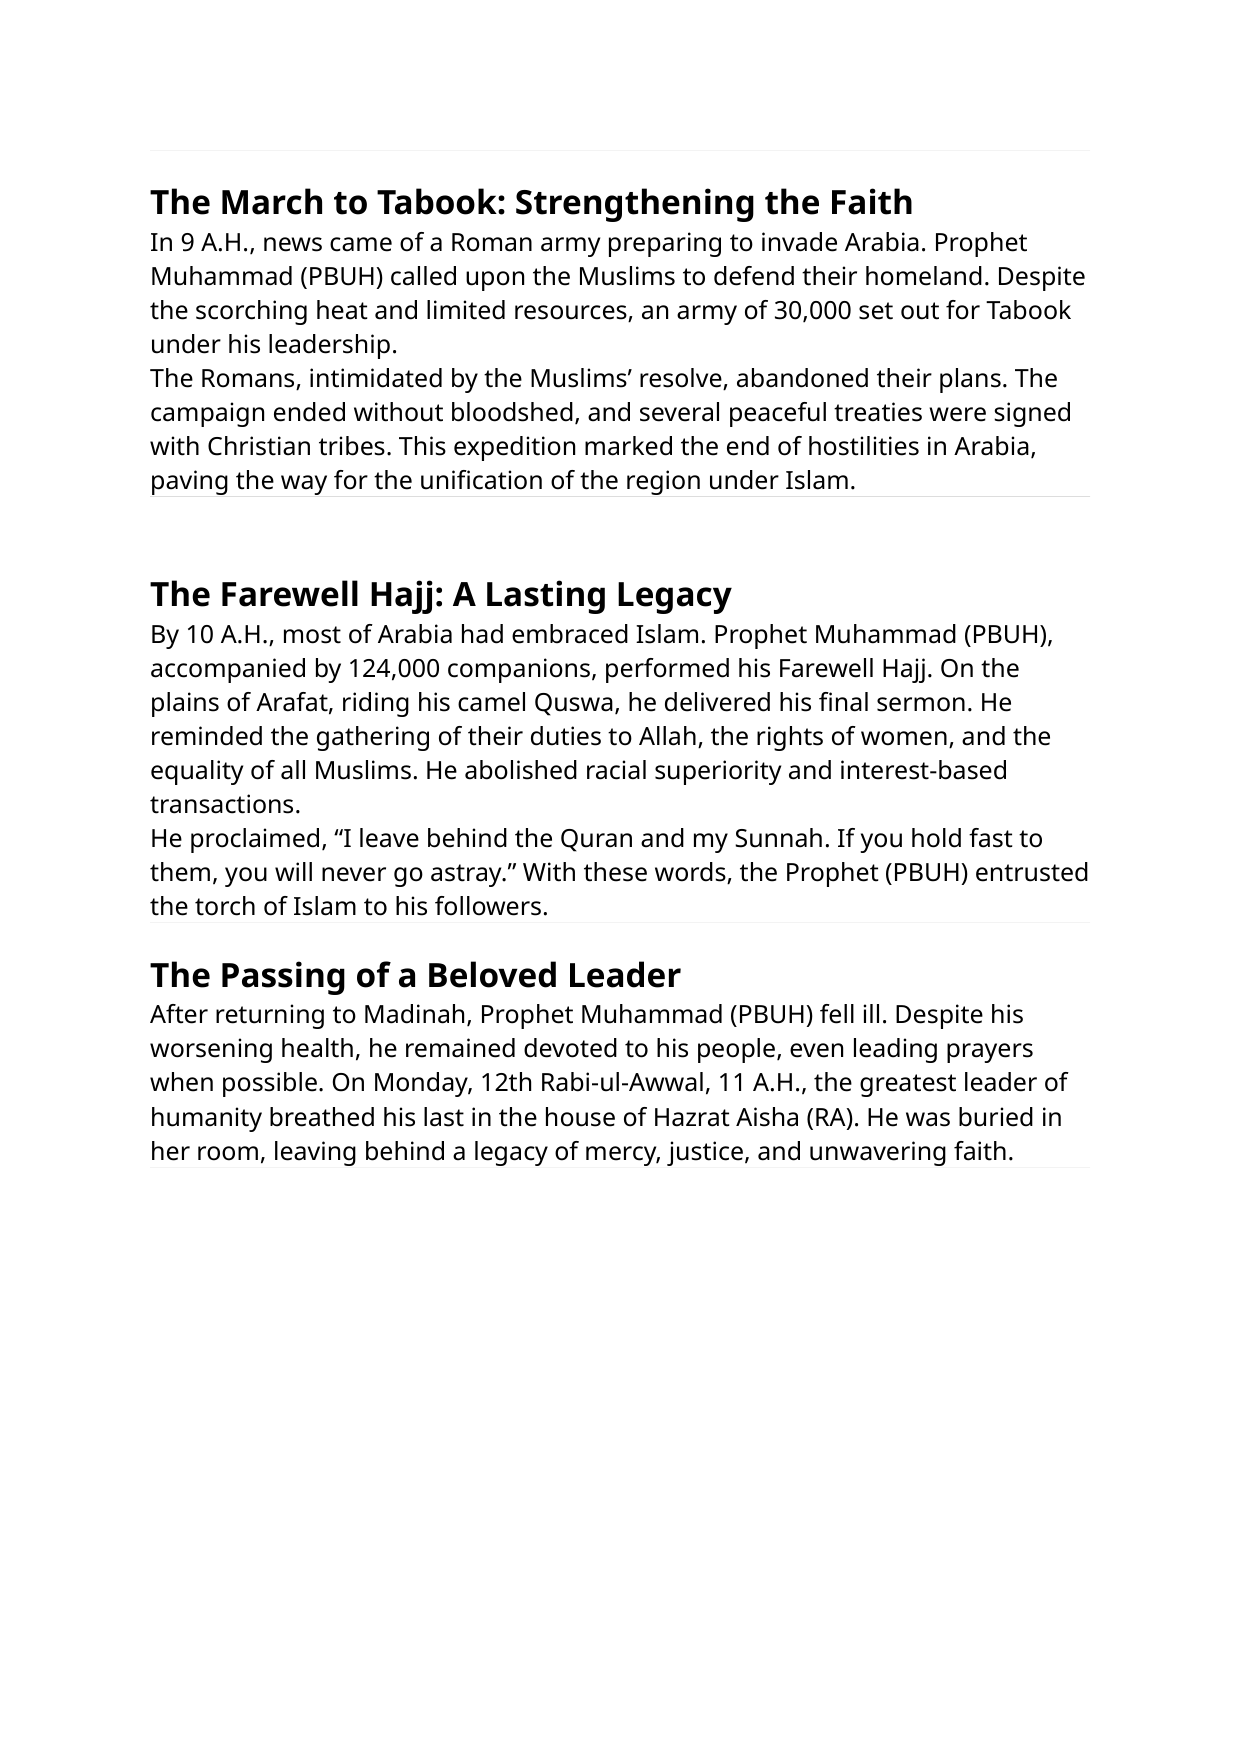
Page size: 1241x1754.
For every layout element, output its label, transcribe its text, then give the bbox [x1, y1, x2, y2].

text The Romans, intimidated by the Muslims’ resolve, abandoned their plans. The campaign ended without bloodshed, and several peaceful treaties were signed with Christian tribes. This expedition marked the end of hostilities in Arabia, paving the way for the unification of the region under Islam. [150, 360, 1090, 496]
text In 9 A.H., news came of a Roman army preparing to invade Arabia. Prophet Muhammad (PBUH) called upon the Muslims to defend their homeland. Despite the scorching heat and limited resources, an army of 30,000 set out for Tabook under his leadership. [150, 224, 1090, 360]
text By 10 A.H., most of Arabia had embraced Islam. Prophet Muhammad (PBUH), accompanied by 124,000 companions, performed his Farewell Hajj. On the plains of Arafat, riding his camel Quswa, he delivered his final sermon. He reminded the gathering of their duties to Allah, the rights of women, and the equality of all Muslims. He abolished racial superiority and interest-based transactions. [150, 616, 1090, 821]
text He proclaimed, “I leave behind the Quran and my Sunnah. If you hold fast to them, you will never go astray.” With these words, the Prophet (PBUH) entrusted the torch of Islam to his followers. [150, 821, 1090, 922]
text The March to Tabook: Strengthening the Faith [150, 179, 1090, 224]
text The Farewell Hajj: A Lasting Legacy [150, 571, 1090, 616]
text The Passing of a Beloved Leader [150, 952, 1090, 997]
text After returning to Madinah, Prophet Muhammad (PBUH) fell ill. Despite his worsening health, he remained devoted to his people, even leading prayers when possible. On Monday, 12th Rabi-ul-Awwal, 11 A.H., the greatest leader of humanity breathed his last in the house of Hazrat Aisha (RA). He was buried in her room, leaving behind a legacy of mercy, justice, and unwavering faith. [150, 997, 1090, 1167]
